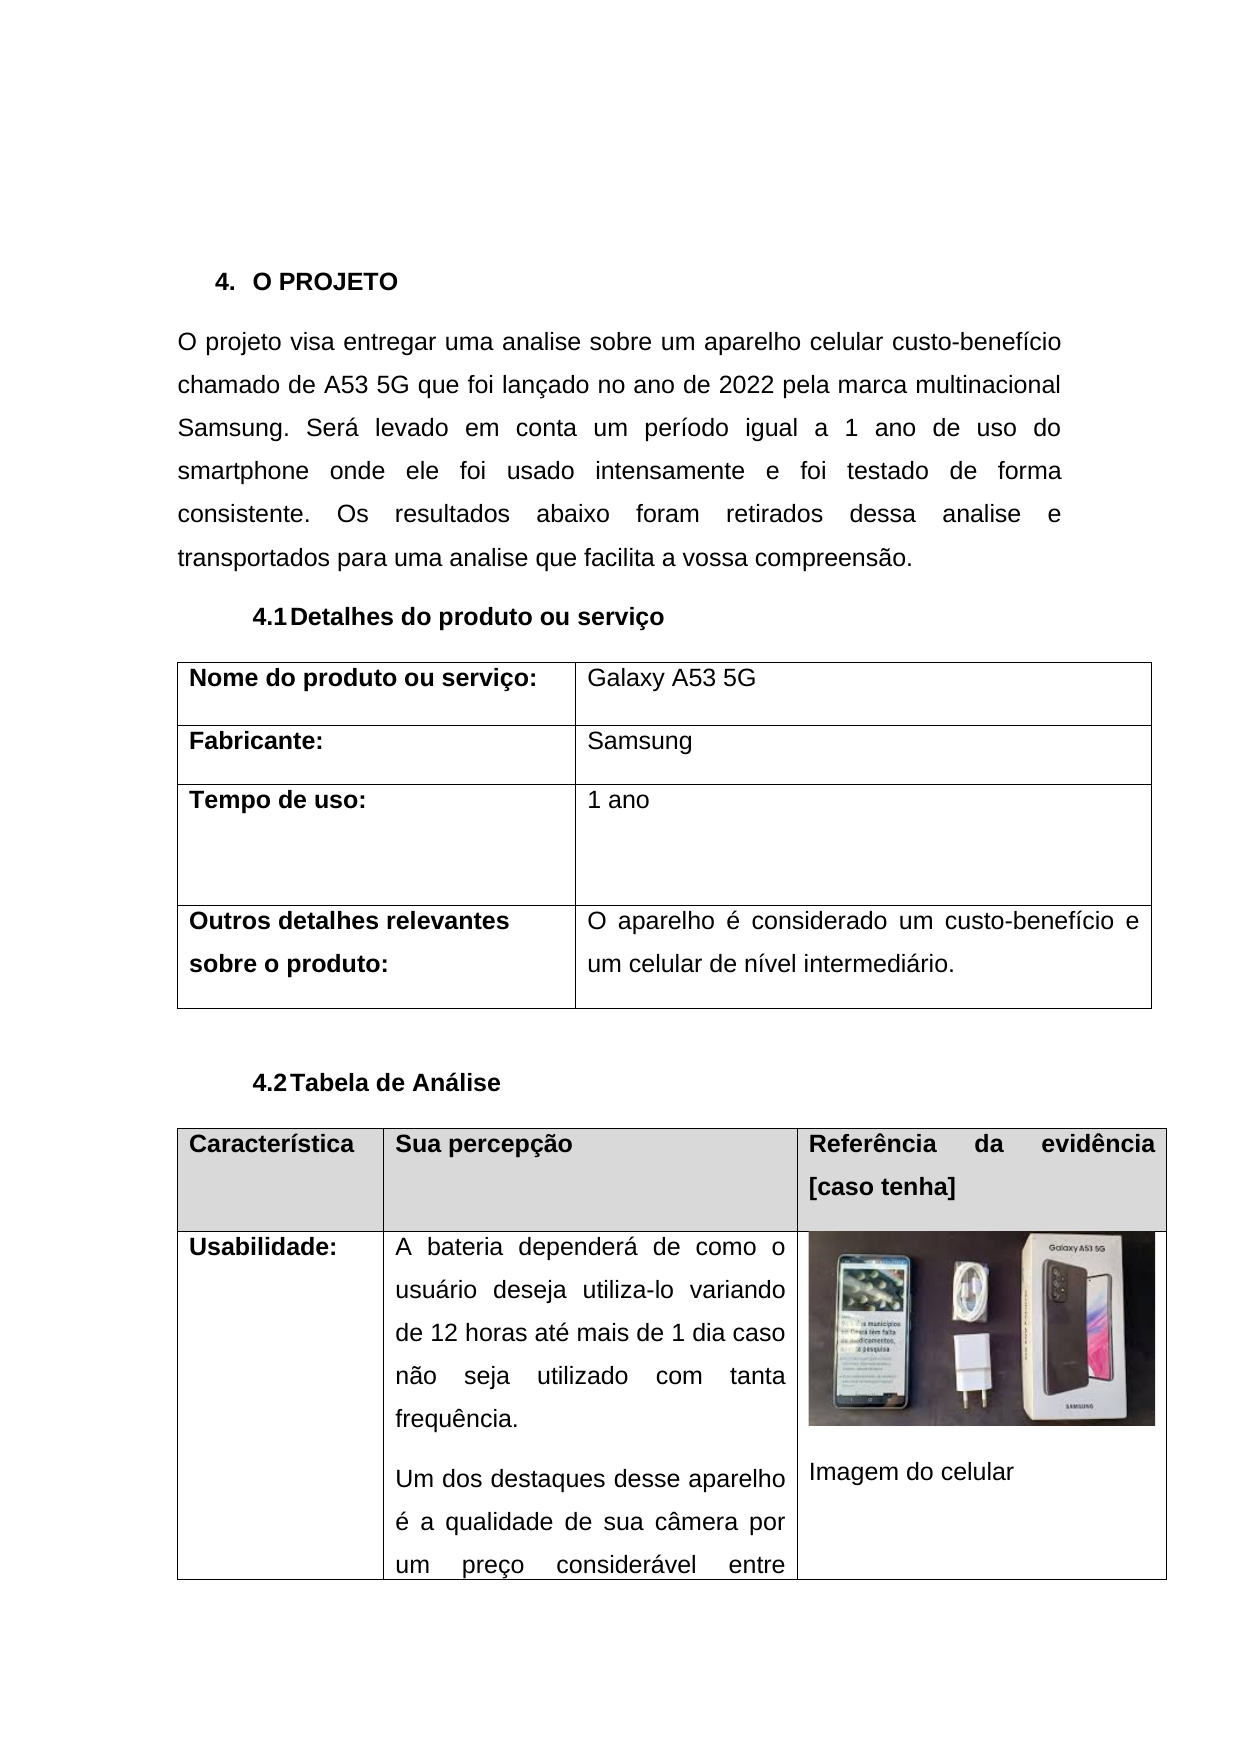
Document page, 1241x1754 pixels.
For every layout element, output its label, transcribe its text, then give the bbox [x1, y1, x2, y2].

subtitle Tabela de Análise [252, 1068, 1063, 1097]
table_cell Imagem do celular [798, 1232, 1166, 1579]
table_cell Fabricante: [178, 726, 575, 784]
table_header Nome do produto ou serviço: [178, 663, 575, 724]
table_cell 1 ano [576, 785, 1151, 905]
text O projeto visa entregar uma analise sobre um aparelho celular custo-benefício chamado de A53 5G que foi lançado no ano de 2022 pela marca multinacional Samsung. Será levado em conta um período igual a 1 ano de uso do smartphone onde ele foi usado intensamente e foi testado de forma consistente. Os resultados abaixo foram retirados dessa analise e transportados para uma analise que facilita a vossa compreensão. [177, 327, 1063, 571]
subtitle Detalhes do produto ou serviço [252, 602, 1063, 631]
table_header Sua percepção [384, 1129, 797, 1231]
table_header Referência da evidência [caso tenha] [798, 1129, 1166, 1231]
table_cell O aparelho é considerado um custo-benefício e um celular de nível intermediário. [576, 906, 1151, 1007]
subtitle O PROJETO [215, 267, 1063, 296]
table_cell Tempo de uso: [178, 785, 575, 905]
picture [808, 1231, 1156, 1426]
table_cell Usabilidade: [178, 1232, 383, 1579]
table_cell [384, 1232, 797, 1579]
table_cell Samsung [576, 726, 1151, 784]
table_header Galaxy A53 5G [576, 663, 1151, 724]
table_header Característica [178, 1129, 383, 1231]
table_cell Outros detalhes relevantes sobre o produto: [178, 906, 575, 1007]
